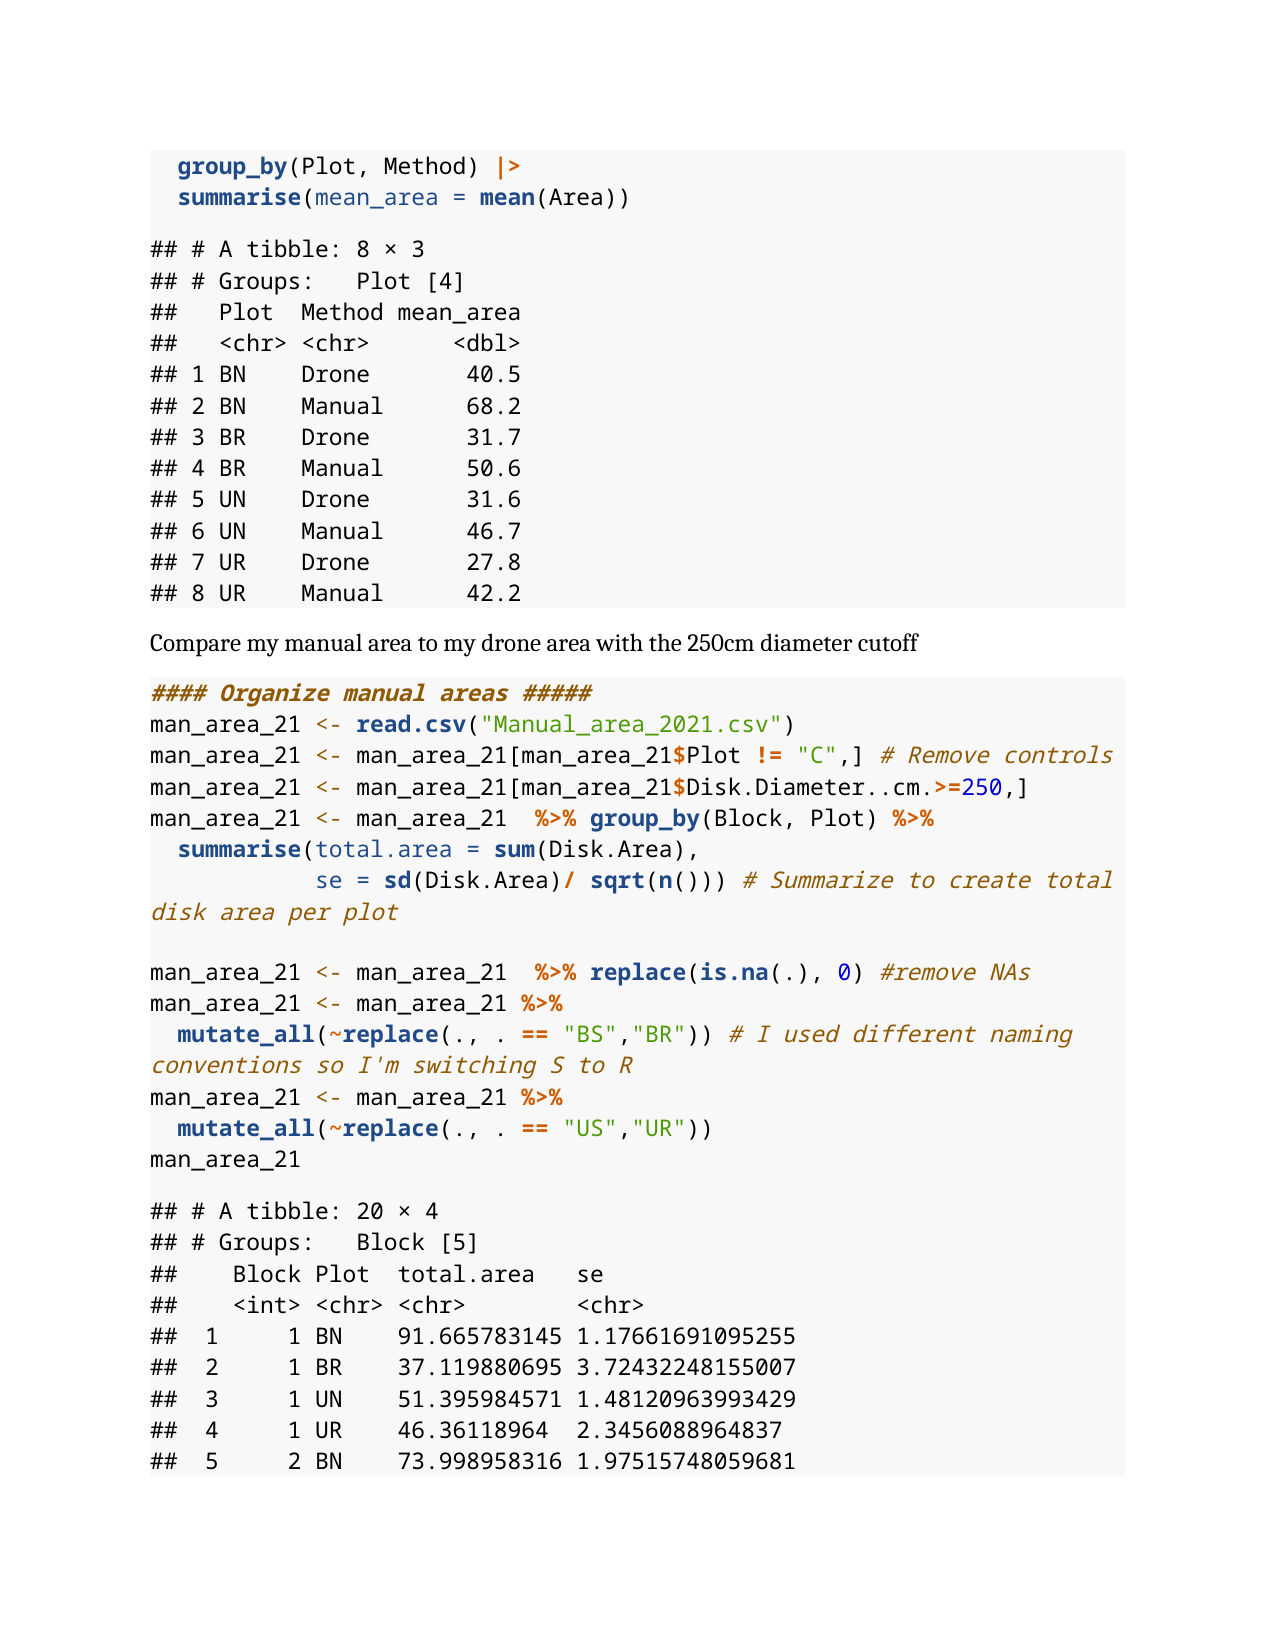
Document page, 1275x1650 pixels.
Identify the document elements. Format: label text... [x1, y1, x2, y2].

text ## # A tibble: 8 × 3 ## # Groups: Plot [4] ## Plot Method mean_area ## <chr> <chr> <dbl> ## 1 BN Drone 40.5 ## 2 BN Manual 68.2 ## 3 BR Drone 31.7 ## 4 BR Manual 50.6 ## 5 UN Drone 31.6 ## 6 UN Manual 46.7 ## 7 UR Drone 27.8 ## 8 UR Manual 42.2 [150, 233, 1125, 608]
text Compare my manual area to my drone area with the 250cm diameter cutoff [150, 629, 1125, 658]
text #### Organize manual areas ##### man_area_21 <- read.csv("Manual_area_2021.csv") man_area_21 <- man_area_21[man_area_21$Plot != "C",] # Remove controls man_area_21 <- man_area_21[man_area_21$Disk.Diameter..cm.>=250,] man_area_21 <- man_area_21 %>% group_by(Block, Plot) %>% summarise(total.area = sum(Disk.Area), se = sd(Disk.Area)/ sqrt(n())) # Summarize to create total disk area per plot man_area_21 <- man_area_21 %>% replace(is.na(.), 0) #remove NAs man_area_21 <- man_area_21 %>% mutate_all(~replace(., . == "BS","BR")) # I used different naming conventions so I'm switching S to R man_area_21 <- man_area_21 %>% mutate_all(~replace(., . == "US","UR")) man_area_21 [150, 677, 1125, 1174]
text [150, 1195, 1125, 1476]
